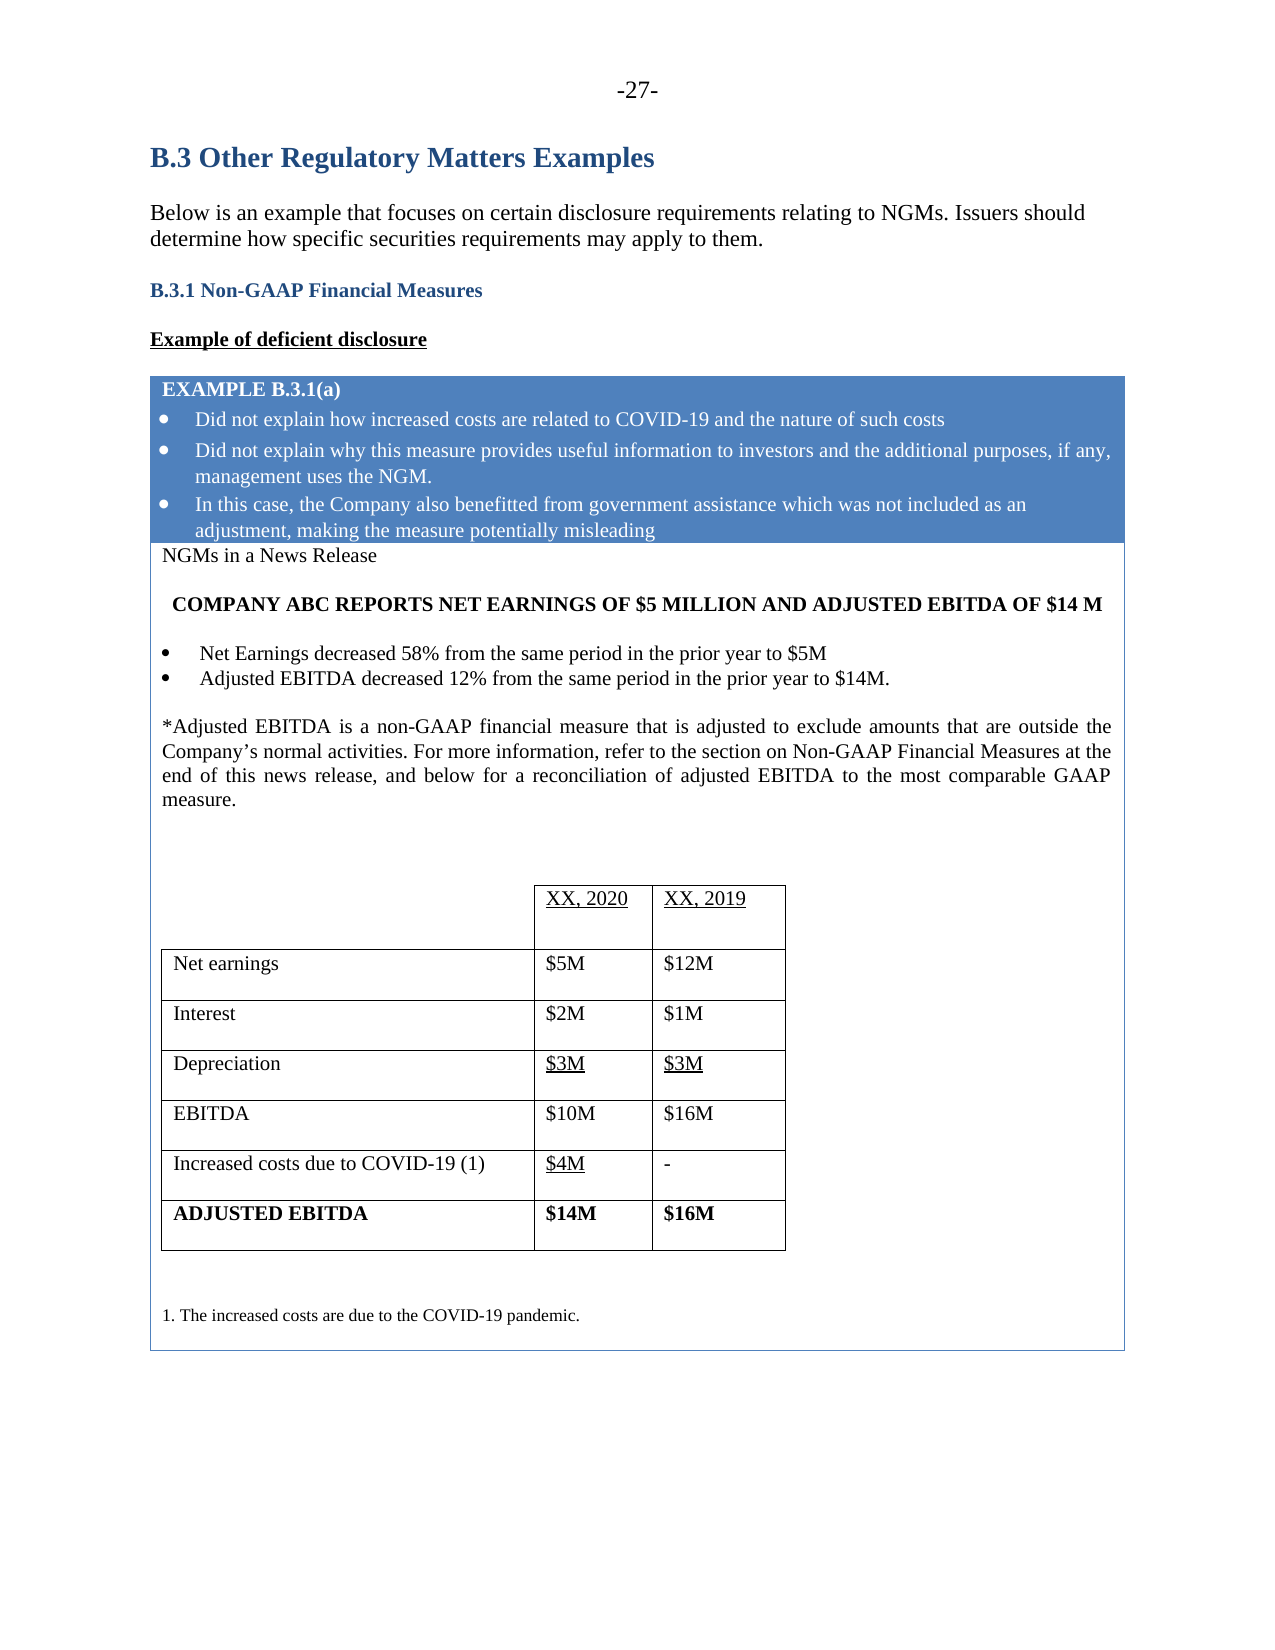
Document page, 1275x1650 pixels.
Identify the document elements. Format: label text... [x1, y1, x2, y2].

text Example of deficient disclosure [150, 327, 1125, 351]
table_header EXAMPLE B.3.1(a) [151, 378, 1124, 401]
subtitle B.3 Other Regulatory Matters Examples [150, 141, 1125, 174]
table_cell Did not explain how increased costs are related to COVID-19 and the nature of such costs Did not explain why this measure provides useful information to investors and the additional purposes, if any, management uses the NGM. In this case, the Company also benefitted from government assistance which was not included as an adjustment, making the measure potentially misleading [151, 403, 1124, 542]
text B.3.1 Non-GAAP Financial Measures [150, 278, 1125, 302]
table_cell NGMs in a News Release COMPANY ABC REPORTS NET EARNINGS OF $5 MILLION AND ADJUSTED EBITDA OF $14 M Net Earnings decreased 58% from the same period in the prior year to $5M Adjusted EBITDA decreased 12% from the same period in the prior year to $14M. *Adjusted EBITDA is a non-GAAP financial measure that is adjusted to exclude amounts that are outside the Company’s normal activities. For more information, refer to the section on Non-GAAP Financial Measures at the end of this news release, and below for a reconciliation of adjusted EBITDA to the most comparable GAAP measure. 1. The increased costs are due to the COVID-19 pandemic. [151, 543, 1124, 1350]
text Below is an example that focuses on certain disclosure requirements relating to NGMs. Issuers should determine how specific securities requirements may apply to them. [150, 199, 1125, 252]
